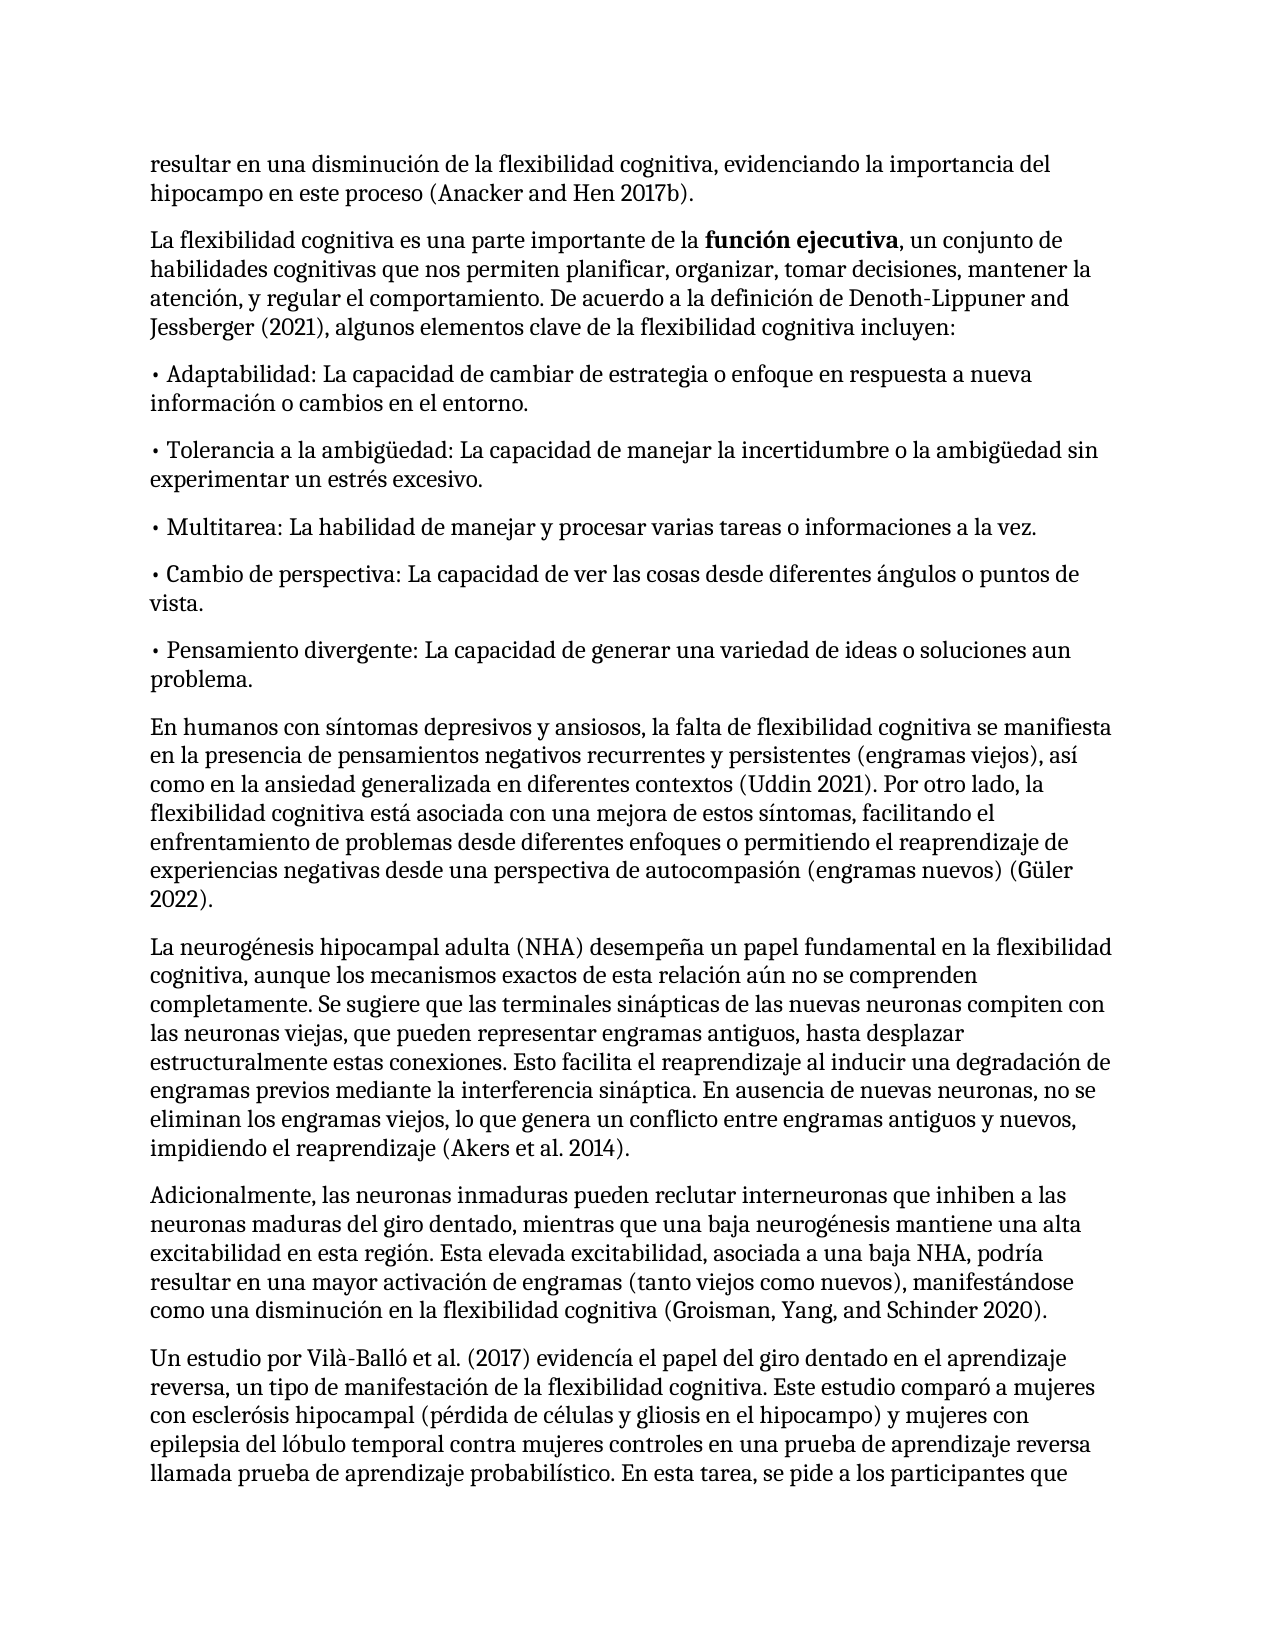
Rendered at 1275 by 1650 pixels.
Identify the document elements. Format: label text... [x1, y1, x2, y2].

text La flexibilidad cognitiva es una parte importante de la función ejecutiva, un conjunto de habilidades cognitivas que nos permiten planificar, organizar, tomar decisiones, mantener la atención, y regular el comportamiento. De acuerdo a la definición de Denoth-Lippuner and Jessberger (2021), algunos elementos clave de la flexibilidad cognitiva incluyen: [150, 226, 1125, 341]
text • Pensamiento divergente: La capacidad de generar una variedad de ideas o soluciones aun problema. [150, 636, 1125, 694]
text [150, 150, 1125, 207]
text • Multitarea: La habilidad de manejar y procesar varias tareas o informaciones a la vez. [150, 512, 1125, 541]
text • Adaptabilidad: La capacidad de cambiar de estrategia o enfoque en respuesta a nueva información o cambios en el entorno. [150, 360, 1125, 417]
text Adicionalmente, las neuronas inmaduras pueden reclutar interneuronas que inhiben a las neuronas maduras del giro dentado, mientras que una baja neurogénesis mantiene una alta excitabilidad en esta región. Esta elevada excitabilidad, asociada a una baja NHA, podría resultar en una mayor activación de engramas (tanto viejos como nuevos), manifestándose como una disminución en la flexibilidad cognitiva (Groisman, Yang, and Schinder 2020). [150, 1181, 1125, 1325]
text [150, 1344, 1125, 1487]
text La neurogénesis hipocampal adulta (NHA) desempeña un papel fundamental en la flexibilidad cognitiva, aunque los mecanismos exactos de esta relación aún no se comprenden completamente. Se sugiere que las terminales sinápticas de las nuevas neuronas compiten con las neuronas viejas, que pueden representar engramas antiguos, hasta desplazar estructuralmente estas conexiones. Esto facilita el reaprendizaje al inducir una degradación de engramas previos mediante la interferencia sináptica. En ausencia de nuevas neuronas, no se eliminan los engramas viejos, lo que genera un conflicto entre engramas antiguos y nuevos, impidiendo el reaprendizaje (Akers et al. 2014). [150, 932, 1125, 1162]
text • Tolerancia a la ambigüedad: La capacidad de manejar la incertidumbre o la ambigüedad sin experimentar un estrés excesivo. [150, 436, 1125, 494]
text • Cambio de perspectiva: La capacidad de ver las cosas desde diferentes ángulos o puntos de vista. [150, 560, 1125, 617]
text En humanos con síntomas depresivos y ansiosos, la falta de flexibilidad cognitiva se manifiesta en la presencia de pensamientos negativos recurrentes y persistentes (engramas viejos), así como en la ansiedad generalizada en diferentes contextos (Uddin 2021). Por otro lado, la flexibilidad cognitiva está asociada con una mejora de estos síntomas, facilitando el enfrentamiento de problemas desde diferentes enfoques o permitiendo el reaprendizaje de experiencias negativas desde una perspectiva de autocompasión (engramas nuevos) (Güler 2022). [150, 712, 1125, 914]
